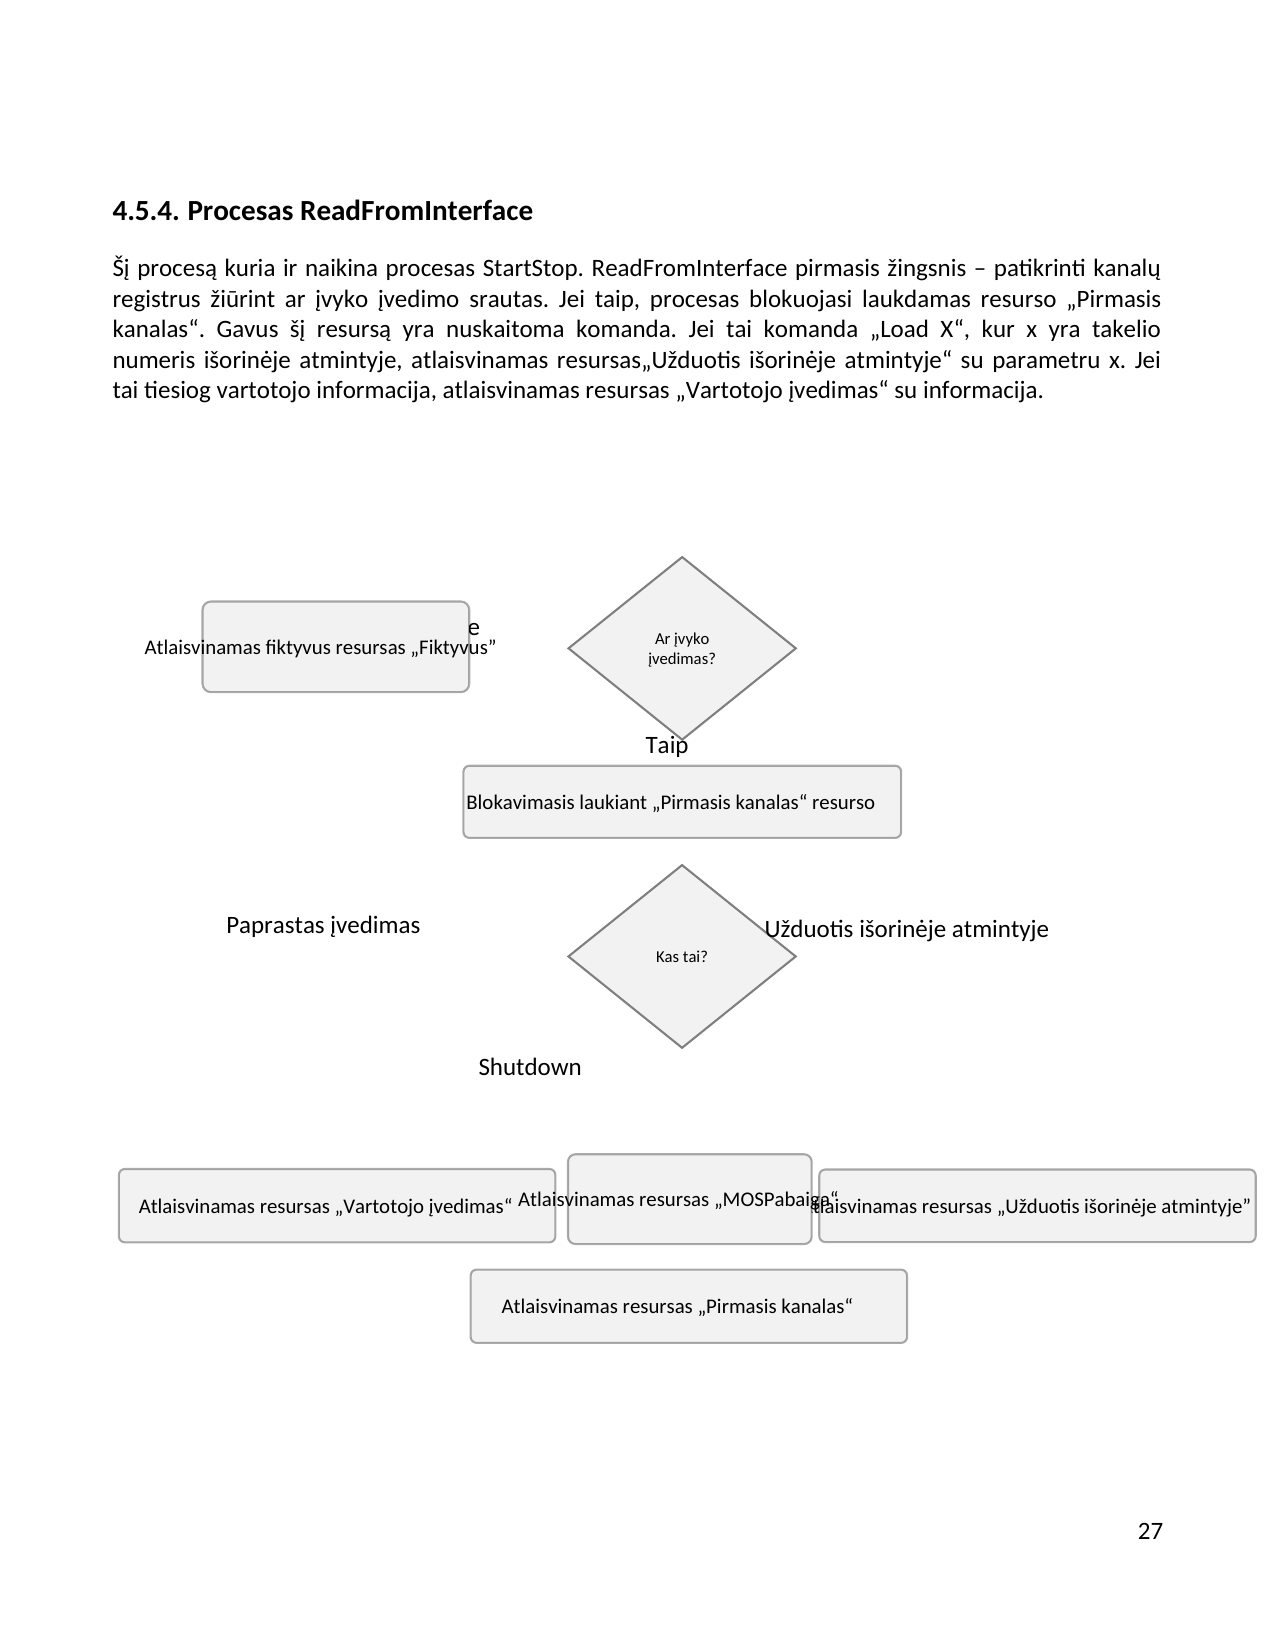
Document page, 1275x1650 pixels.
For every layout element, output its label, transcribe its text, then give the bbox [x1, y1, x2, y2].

text Šį procesą kuria ir naikina procesas StartStop. ReadFromInterface pirmasis žingsnis – patikrinti kanalų registrus žiūrint ar įvyko įvedimo srautas. Jei taip, procesas blokuojasi laukdamas resurso „Pirmasis kanalas“. Gavus šį resursą yra nuskaitoma komanda. Jei tai komanda „Load X“, kur x yra takelio numeris išorinėje atmintyje, atlaisvinamas resursas„Užduotis išorinėje atmintyje“ su parametru x. Jei tai tiesiog vartotojo informacija, atlaisvinamas resursas „Vartotojo įvedimas“ su informacija. [112, 252, 1163, 405]
text Procesas ReadFromInterface [112, 192, 1163, 227]
